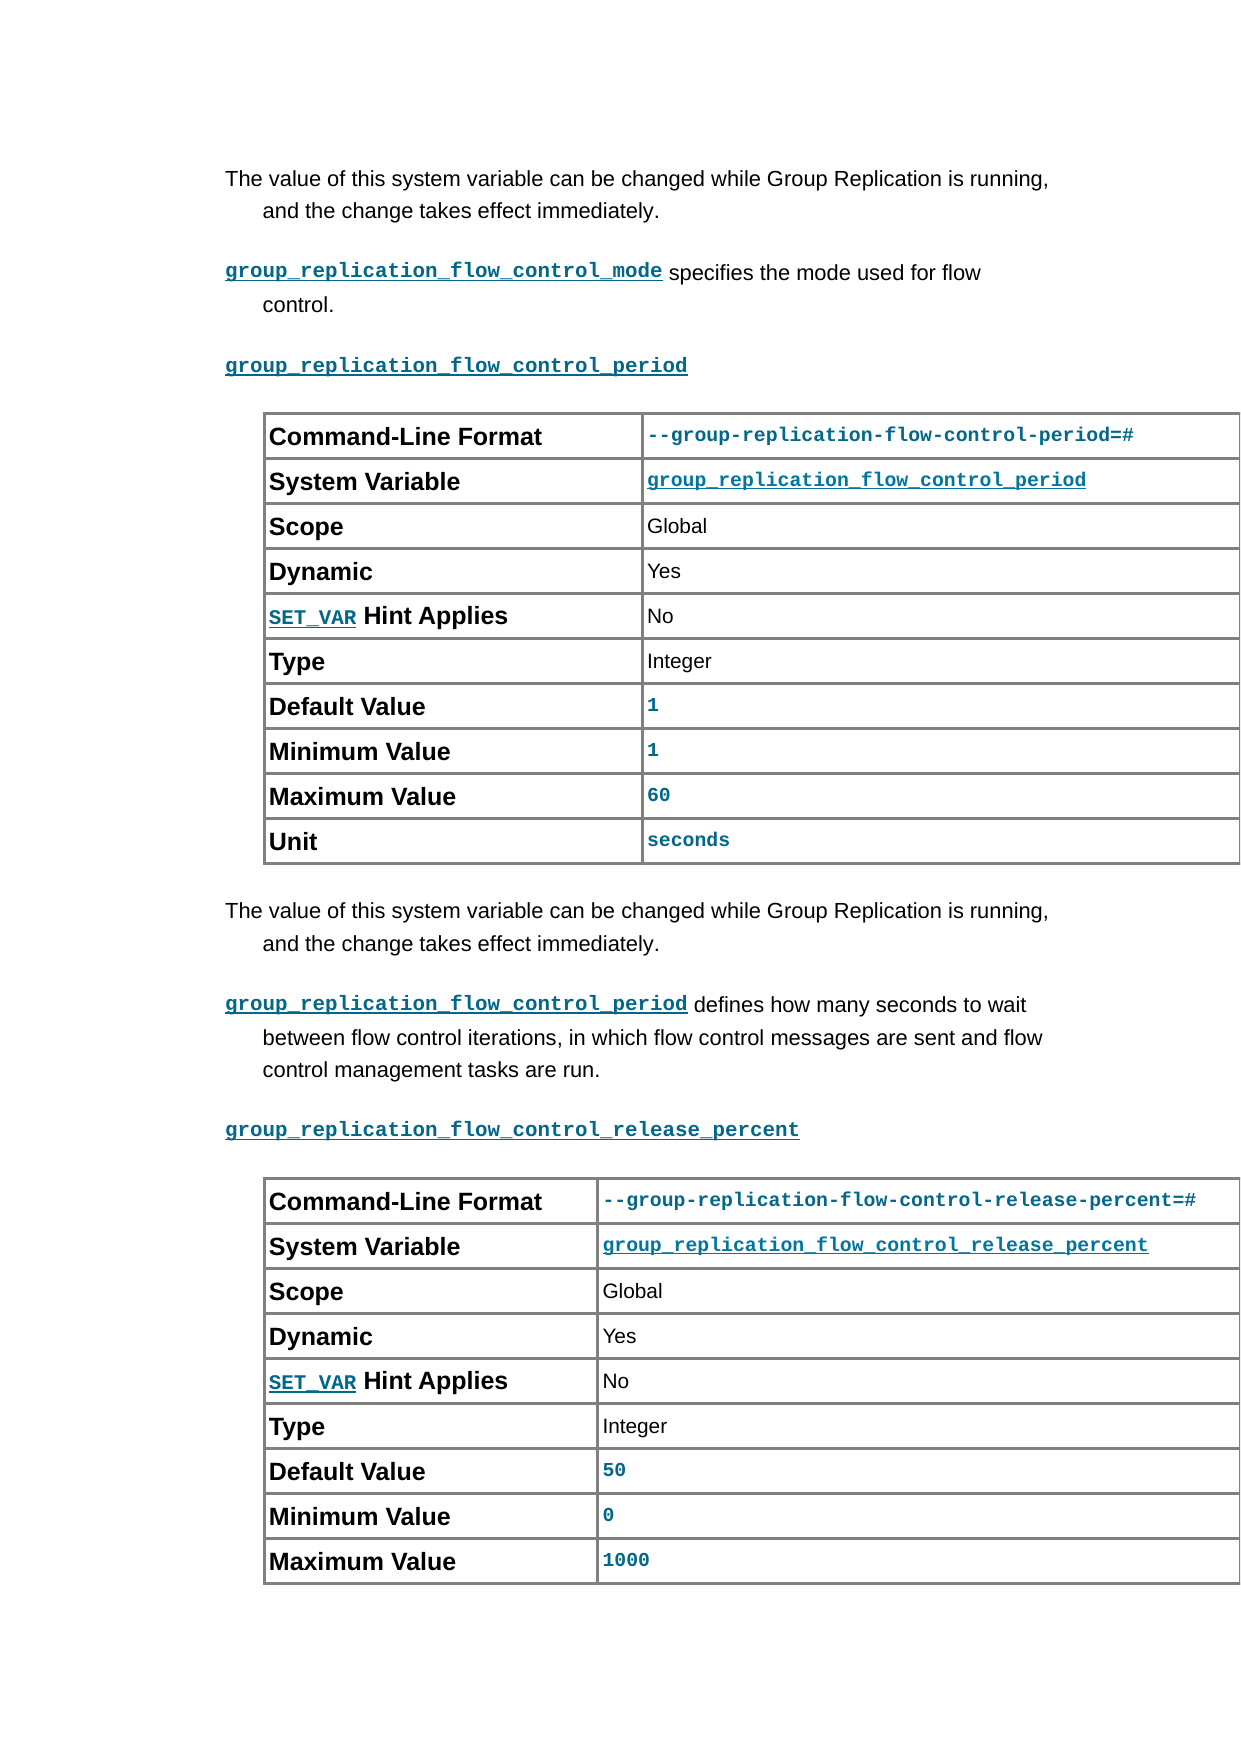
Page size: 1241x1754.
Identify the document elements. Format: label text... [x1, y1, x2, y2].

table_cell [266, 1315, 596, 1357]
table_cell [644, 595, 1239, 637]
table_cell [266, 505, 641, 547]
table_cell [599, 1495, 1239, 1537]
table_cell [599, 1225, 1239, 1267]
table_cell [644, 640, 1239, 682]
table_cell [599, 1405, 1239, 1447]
text group_replication_flow_control_mode specifies the mode used for flow control. [225, 256, 1053, 321]
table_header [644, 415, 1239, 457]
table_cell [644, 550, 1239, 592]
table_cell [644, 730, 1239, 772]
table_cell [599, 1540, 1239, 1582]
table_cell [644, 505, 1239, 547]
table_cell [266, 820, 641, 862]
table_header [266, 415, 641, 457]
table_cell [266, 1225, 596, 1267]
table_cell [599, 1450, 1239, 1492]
text group_replication_flow_control_release_percent [225, 1115, 1053, 1148]
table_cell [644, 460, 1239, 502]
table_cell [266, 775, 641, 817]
text group_replication_flow_control_period [225, 350, 1053, 383]
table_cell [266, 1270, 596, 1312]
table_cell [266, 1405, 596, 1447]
text group_replication_flow_control_period defines how many seconds to wait between flow control iterations, in which flow control messages are sent and flow control management tasks are run. [225, 988, 1053, 1086]
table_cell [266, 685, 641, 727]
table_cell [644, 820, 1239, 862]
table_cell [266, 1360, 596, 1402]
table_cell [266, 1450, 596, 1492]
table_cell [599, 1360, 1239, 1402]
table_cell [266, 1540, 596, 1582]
text The value of this system variable can be changed while Group Replication is running, and the change takes effect immediately. [225, 894, 1053, 959]
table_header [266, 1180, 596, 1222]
text The value of this system variable can be changed while Group Replication is running, and the change takes effect immediately. [225, 162, 1053, 227]
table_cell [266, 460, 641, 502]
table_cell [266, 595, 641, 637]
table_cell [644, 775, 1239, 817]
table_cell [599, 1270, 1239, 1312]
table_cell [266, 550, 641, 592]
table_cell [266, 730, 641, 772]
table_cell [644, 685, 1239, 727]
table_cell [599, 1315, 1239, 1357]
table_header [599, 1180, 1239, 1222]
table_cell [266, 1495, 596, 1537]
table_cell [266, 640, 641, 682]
